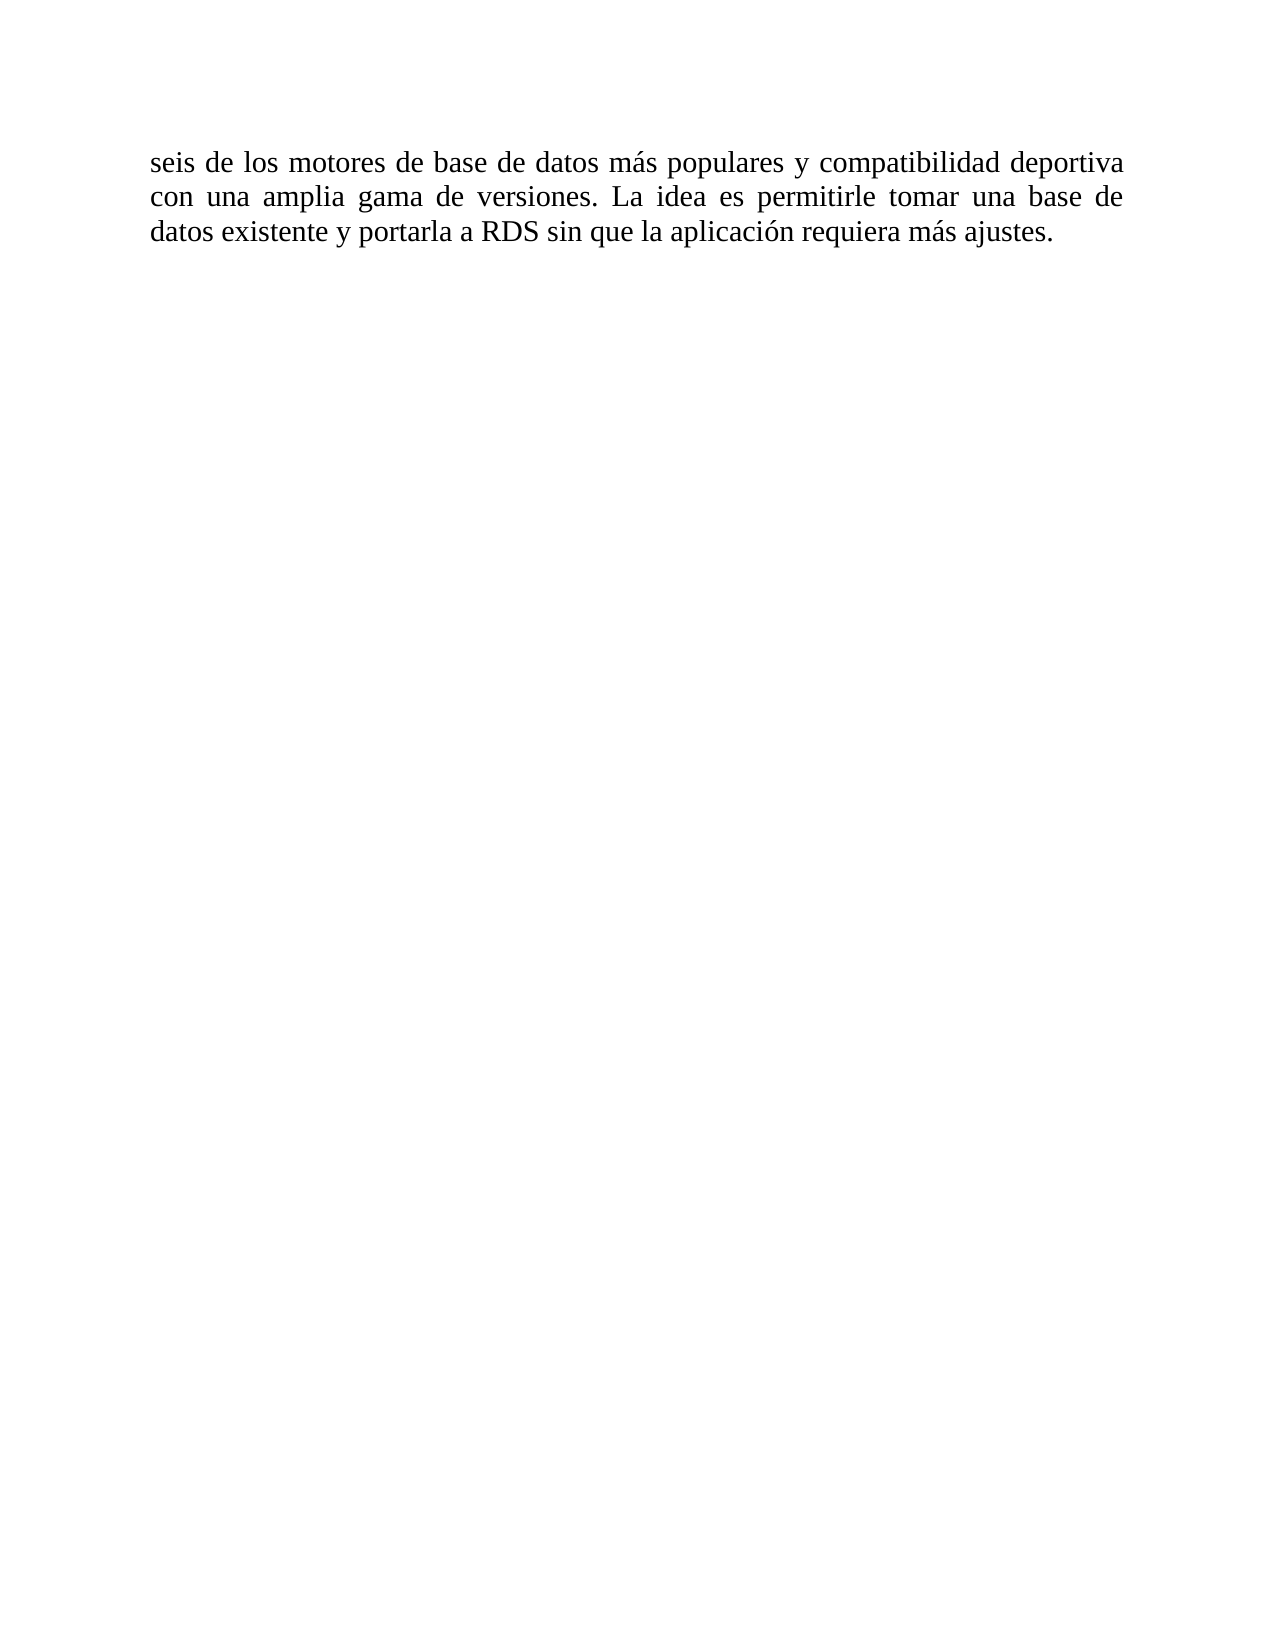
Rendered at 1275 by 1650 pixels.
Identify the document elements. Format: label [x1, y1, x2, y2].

text [150, 144, 1125, 248]
